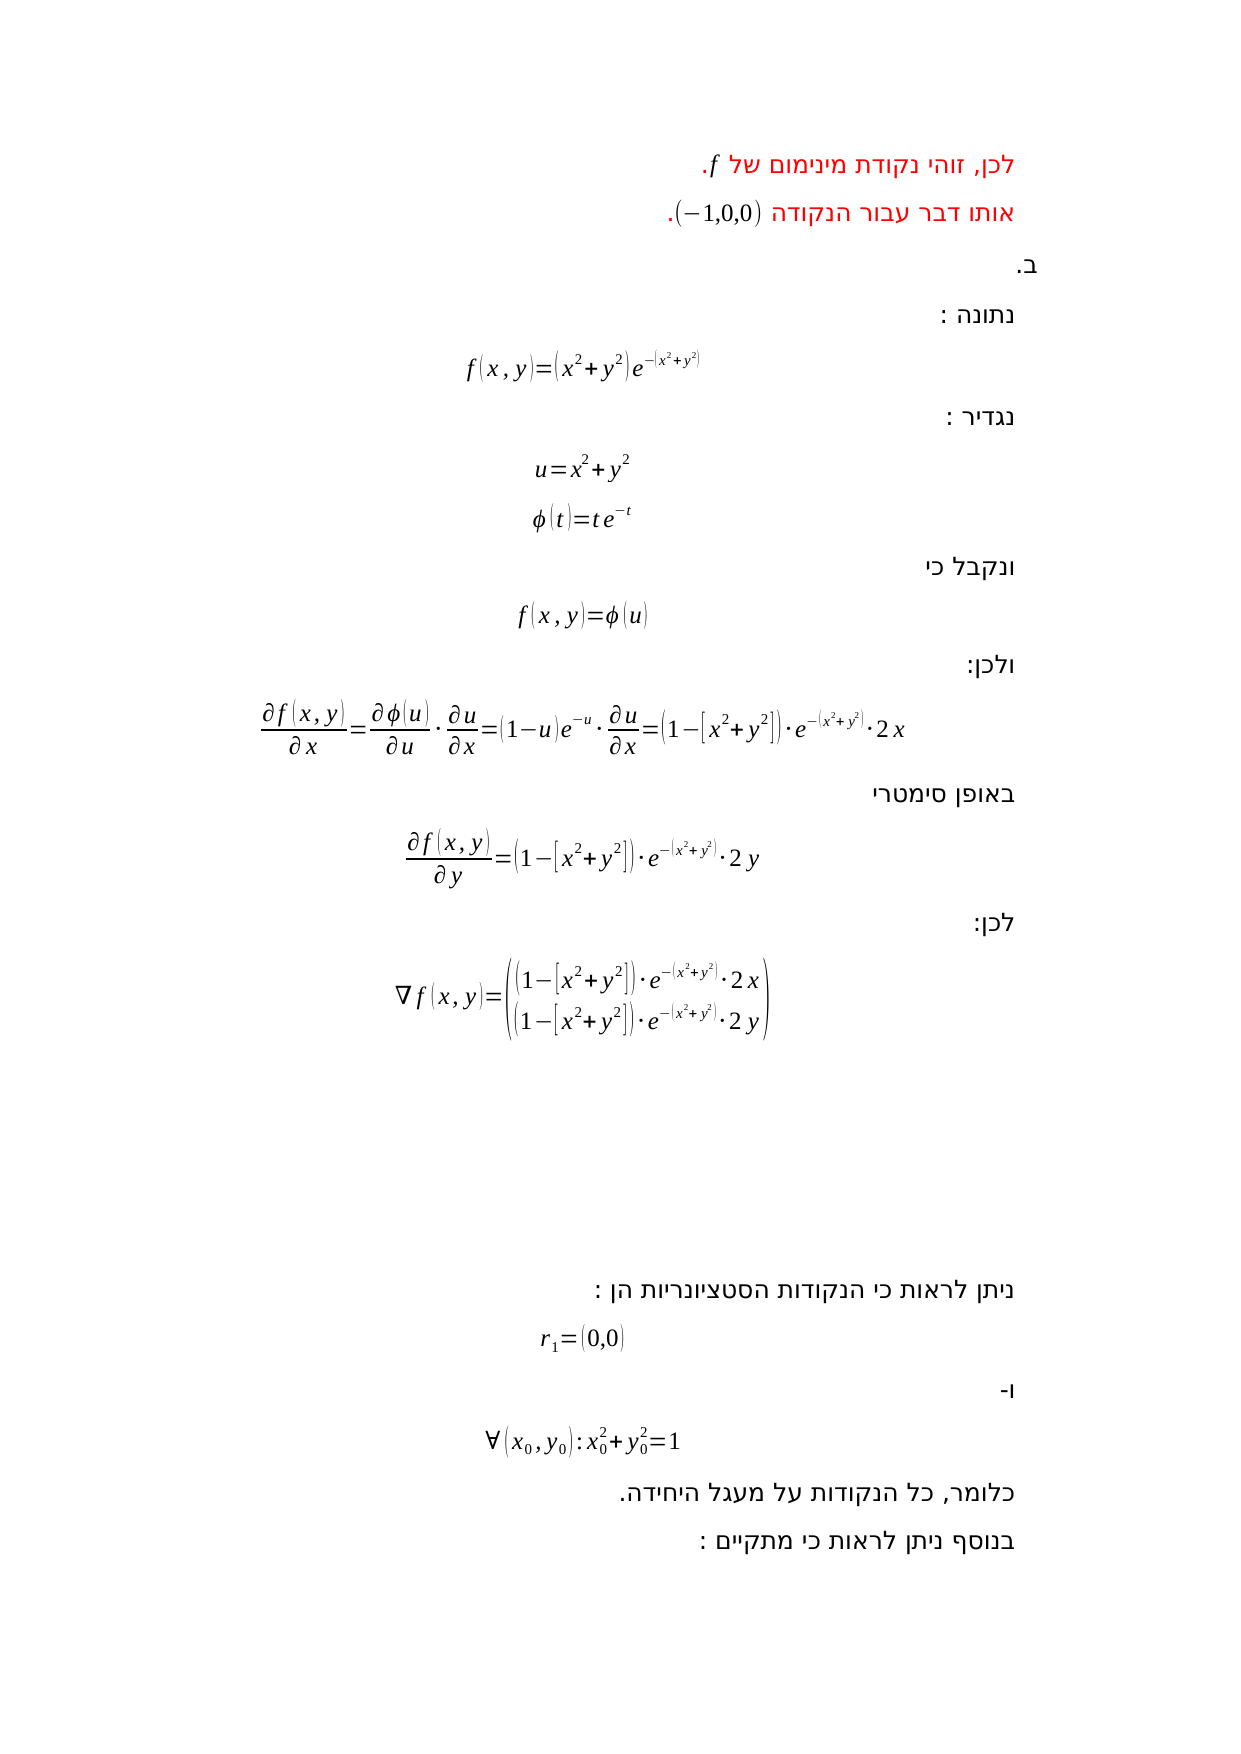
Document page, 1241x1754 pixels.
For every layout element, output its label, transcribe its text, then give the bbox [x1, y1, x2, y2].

text לכן, זוהי נקודת מינימום של . [150, 150, 1015, 179]
text נגדיר : [150, 403, 1015, 432]
text ולכן: [150, 650, 1015, 679]
text אותו דבר עבור הנקודה . [150, 198, 1015, 228]
text לכן: [150, 908, 1015, 937]
text כלומר, כל הנקודות על מעגל היחידה. [150, 1478, 1015, 1507]
text ו- [150, 1375, 1015, 1404]
text ניתן לראות כי הנקודות הסטציונריות הן : [150, 1275, 1015, 1304]
text ונקבל כי [150, 552, 1015, 581]
text בנוסף ניתן לראות כי מתקיים : [150, 1526, 1015, 1556]
text באופן סימטרי [150, 779, 1015, 808]
text נתונה : [150, 301, 1015, 330]
